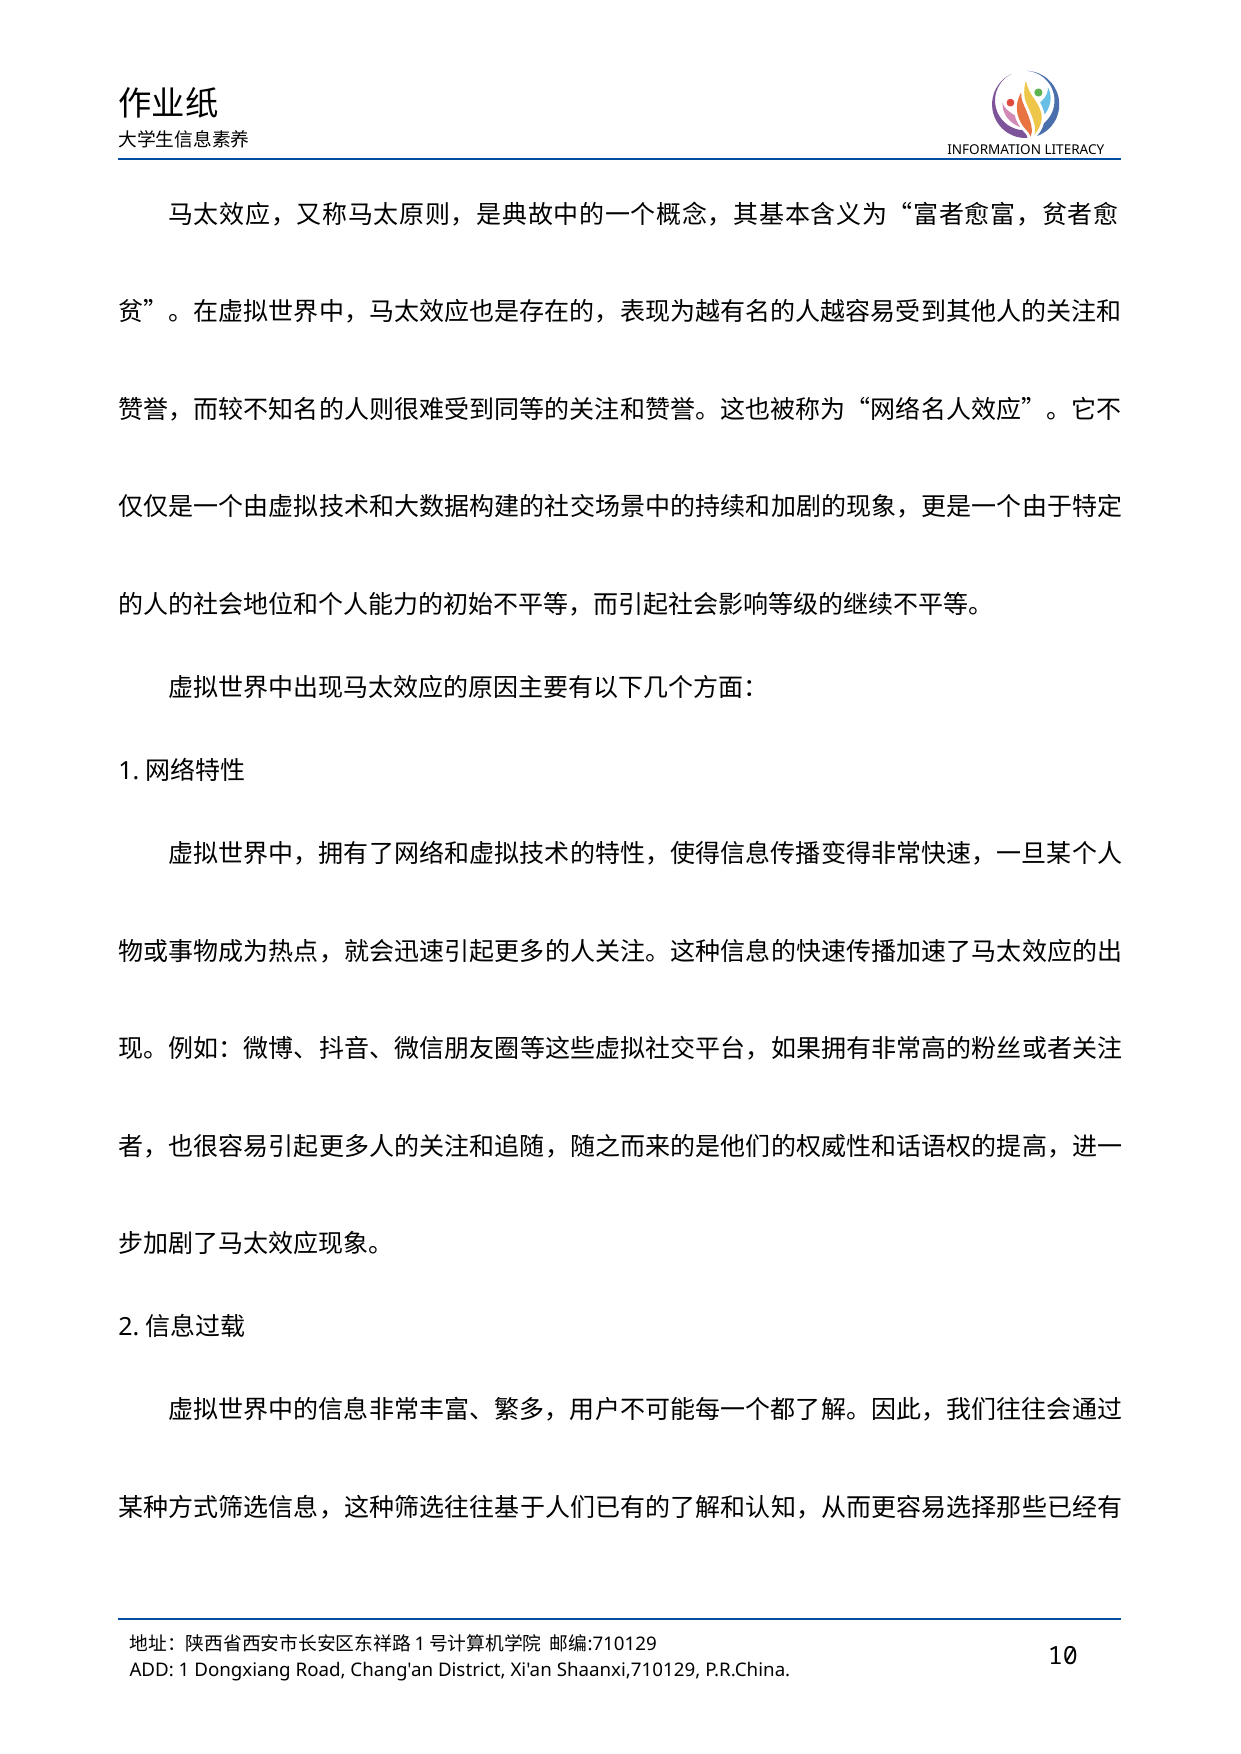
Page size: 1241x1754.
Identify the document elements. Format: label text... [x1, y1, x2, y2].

text 马太效应，又称马太原则，是典故中的一个概念，其基本含义为“富者愈富，贫者愈贫”。在虚拟世界中，马太效应也是存在的，表现为越有名的人越容易受到其他人的关注和赞誉，而较不知名的人则很难受到同等的关注和赞誉。这也被称为“网络名人效应”。它不仅仅是一个由虚拟技术和大数据构建的社交场景中的持续和加剧的现象，更是一个由于特定的人的社会地位和个人能力的初始不平等，而引起社会影响等级的继续不平等。 [118, 180, 1122, 635]
text 虚拟世界中，拥有了网络和虚拟技术的特性，使得信息传播变得非常快速，一旦某个人物或事物成为热点，就会迅速引起更多的人关注。这种信息的快速传播加速了马太效应的出现。例如：微博、抖音、微信朋友圈等这些虚拟社交平台，如果拥有非常高的粉丝或者关注者，也很容易引起更多人的关注和追随，随之而来的是他们的权威性和话语权的提高，进一步加剧了马太效应现象。 [118, 819, 1122, 1274]
text 2. 信息过载 [118, 1292, 1122, 1357]
text 虚拟世界中出现马太效应的原因主要有以下几个方面： [118, 653, 1122, 718]
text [118, 1375, 1122, 1538]
text 1. 网络特性 [118, 736, 1122, 801]
